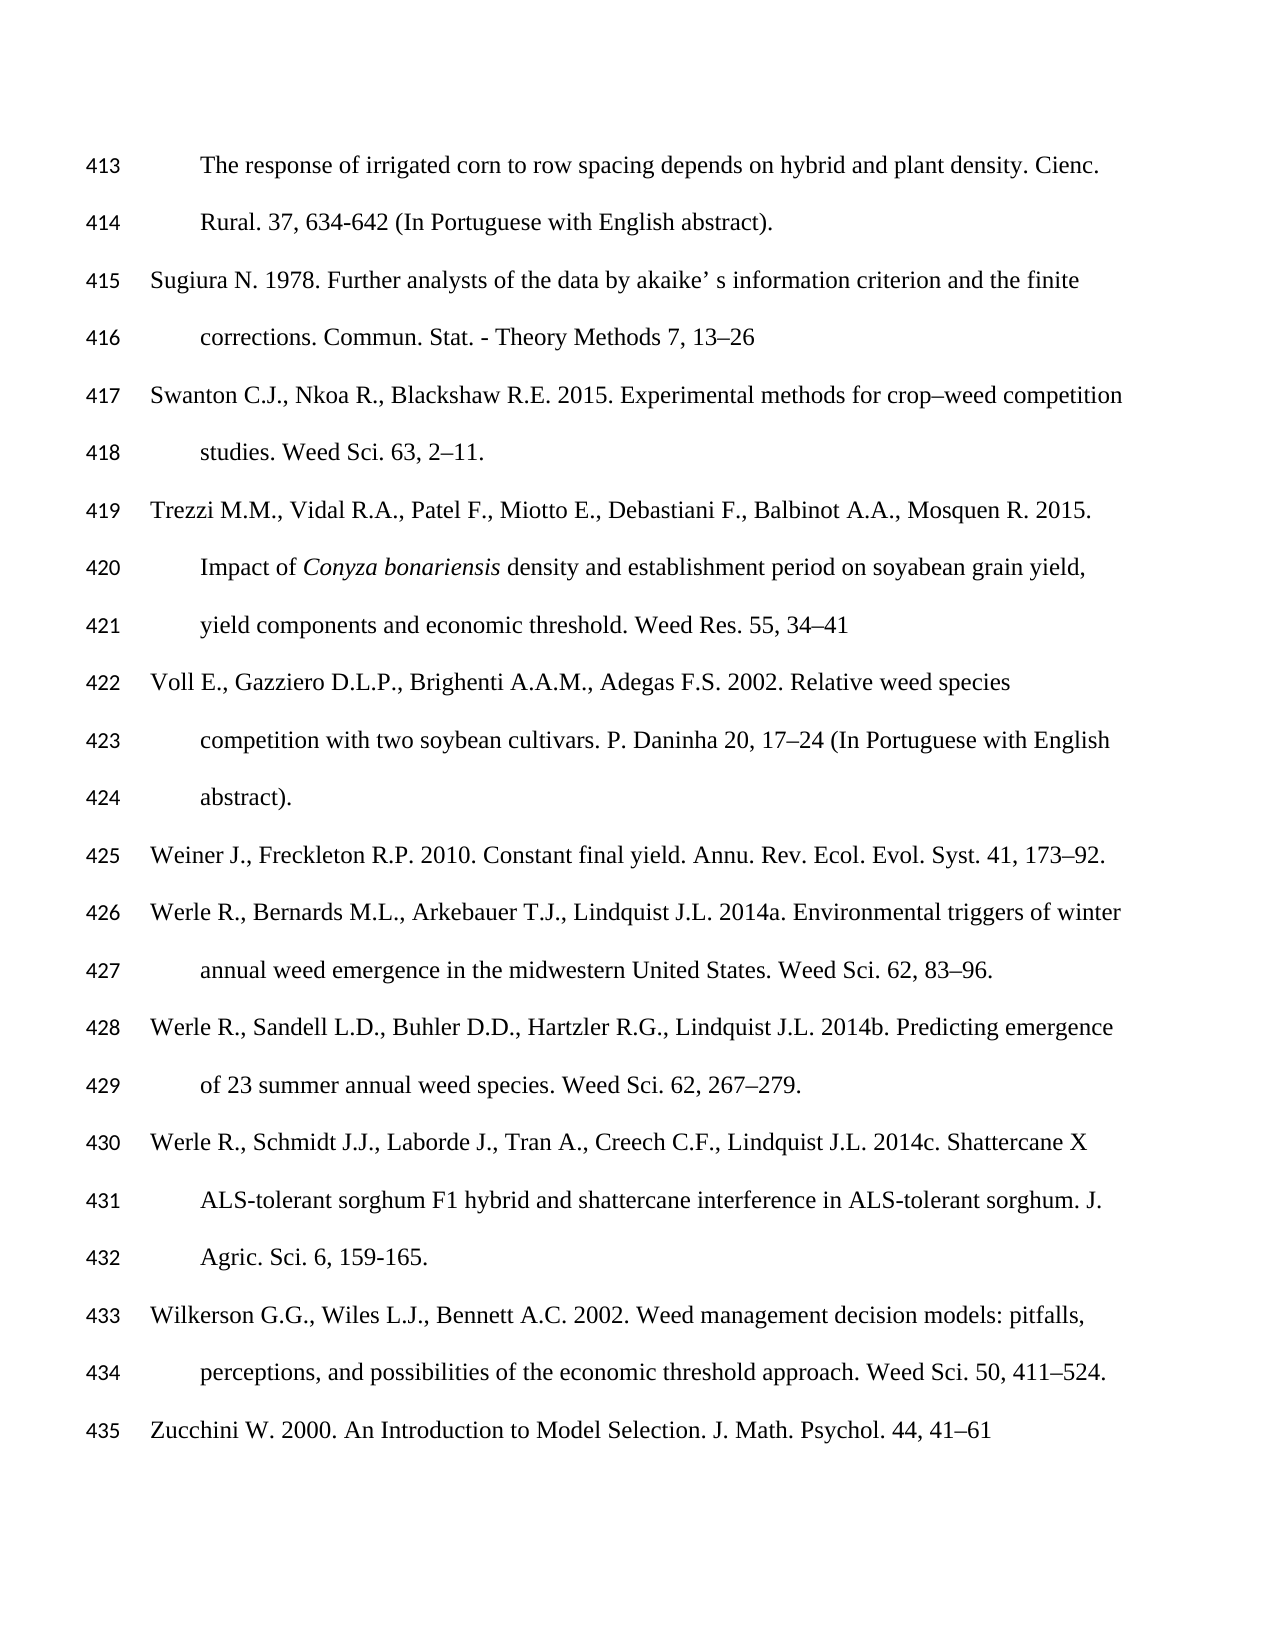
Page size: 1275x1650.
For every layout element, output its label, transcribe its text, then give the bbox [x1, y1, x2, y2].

text Swanton C.J., Nkoa R., Blackshaw R.E. 2015. Experimental methods for crop–weed competition studies. Weed Sci. 63, 2–11. [150, 380, 1125, 466]
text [150, 150, 1125, 236]
text Wilkerson G.G., Wiles L.J., Bennett A.C. 2002. Weed management decision models: pitfalls, perceptions, and possibilities of the economic threshold approach. Weed Sci. 50, 411–524. [150, 1300, 1125, 1386]
text Werle R., Bernards M.L., Arkebauer T.J., Lindquist J.L. 2014a. Environmental triggers of winter annual weed emergence in the midwestern United States. Weed Sci. 62, 83–96. [150, 897, 1125, 984]
text Sugiura N. 1978. Further analysts of the data by akaike’ s information criterion and the finite corrections. Commun. Stat. - Theory Methods 7, 13–26 [150, 265, 1125, 351]
text Trezzi M.M., Vidal R.A., Patel F., Miotto E., Debastiani F., Balbinot A.A., Mosquen R. 2015. Impact of Conyza bonariensis density and establishment period on soyabean grain yield, yield components and economic threshold. Weed Res. 55, 34–41 [150, 495, 1125, 639]
text Voll E., Gazziero D.L.P., Brighenti A.A.M., Adegas F.S. 2002. Relative weed species competition with two soybean cultivars. P. Daninha 20, 17–24 (In Portuguese with English abstract). [150, 667, 1125, 811]
text Werle R., Sandell L.D., Buhler D.D., Hartzler R.G., Lindquist J.L. 2014b. Predicting emergence of 23 summer annual weed species. Weed Sci. 62, 267–279. [150, 1012, 1125, 1099]
text Weiner J., Freckleton R.P. 2010. Constant final yield. Annu. Rev. Ecol. Evol. Syst. 41, 173–92. [150, 840, 1125, 869]
text Zucchini W. 2000. An Introduction to Model Selection. J. Math. Psychol. 44, 41–61 [150, 1415, 1125, 1444]
text Werle R., Schmidt J.J., Laborde J., Tran A., Creech C.F., Lindquist J.L. 2014c. Shattercane X ALS-tolerant sorghum F1 hybrid and shattercane interference in ALS-tolerant sorghum. J. Agric. Sci. 6, 159-165. [150, 1127, 1125, 1271]
